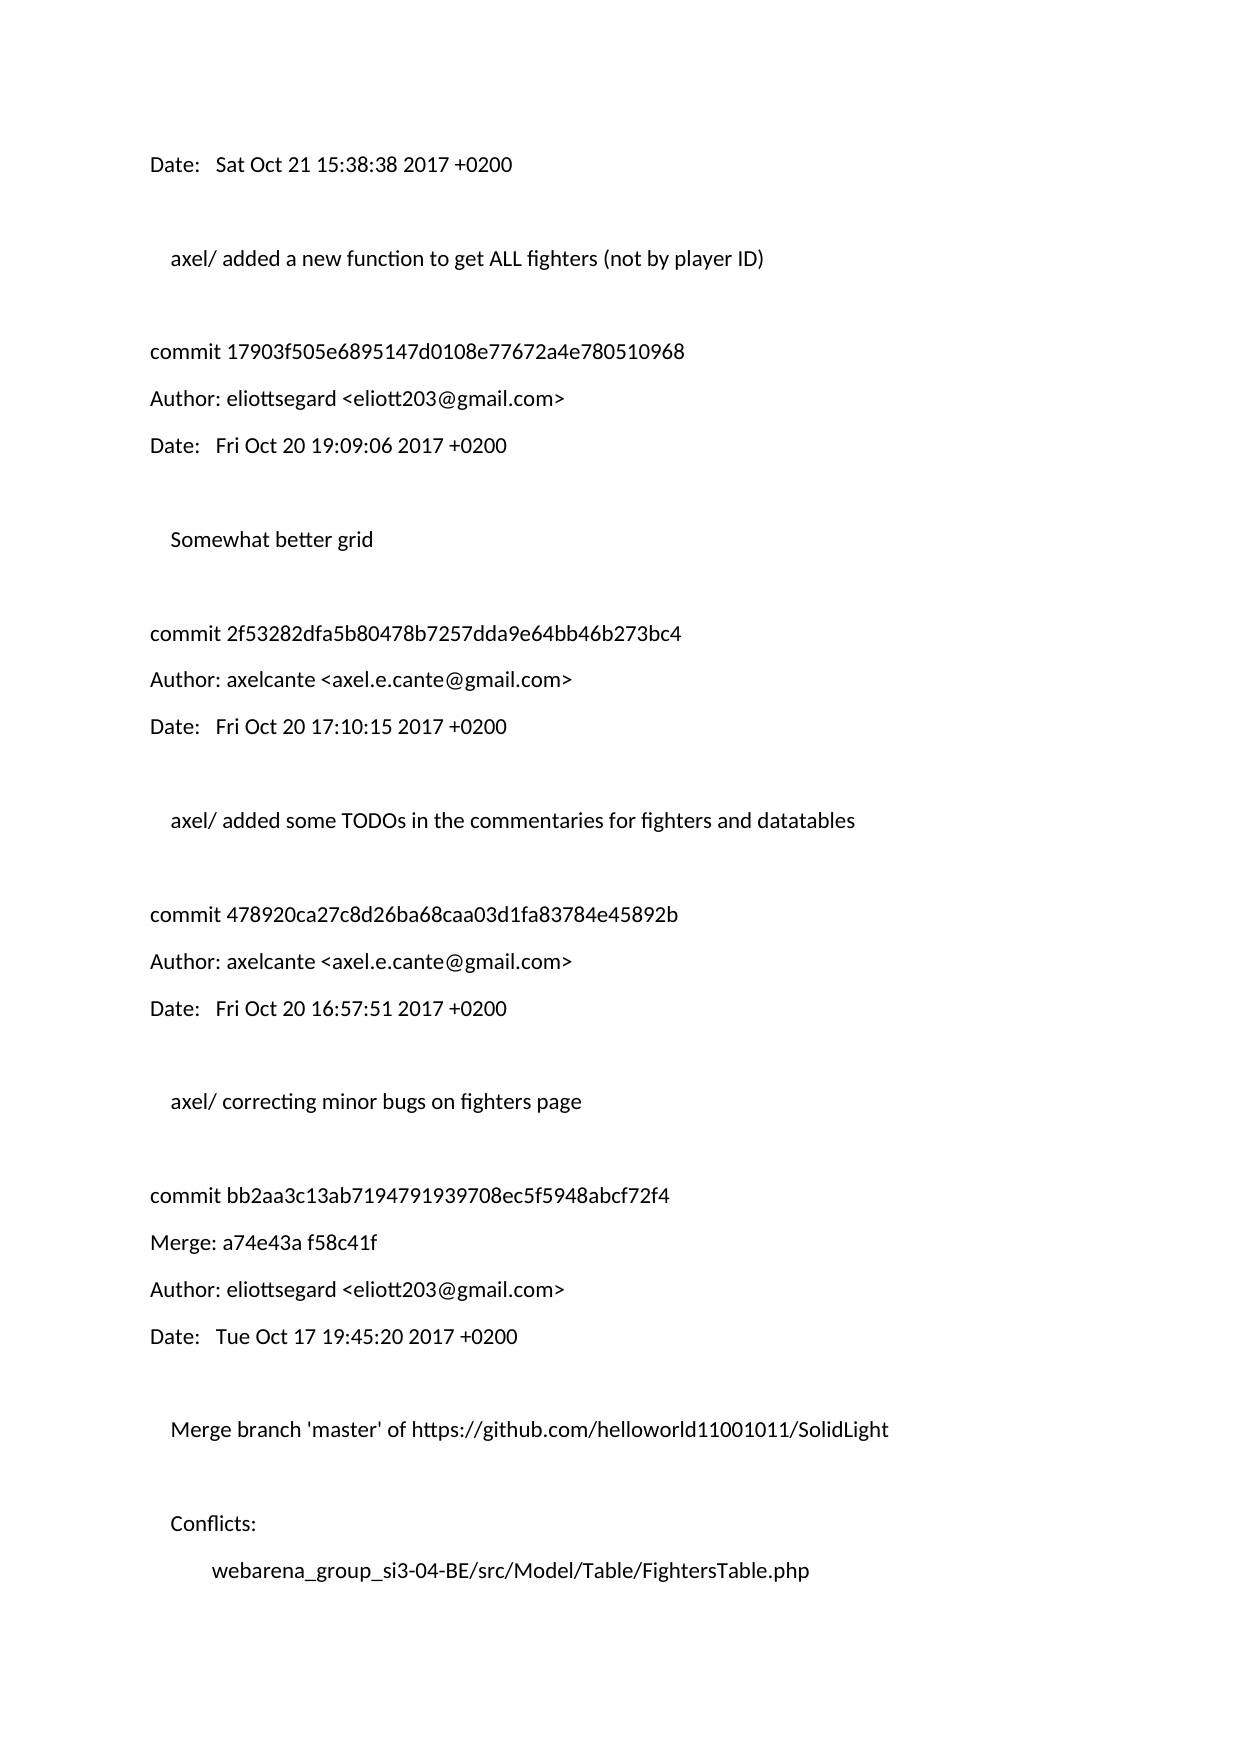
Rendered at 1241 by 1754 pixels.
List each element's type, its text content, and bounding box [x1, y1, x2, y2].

text Date: Fri Oct 20 17:10:15 2017 +0200 [150, 712, 1090, 741]
text axel/ correcting minor bugs on fighters page [150, 1087, 1090, 1116]
text commit 2f53282dfa5b80478b7257dda9e64bb46b273bc4 [150, 619, 1090, 647]
text Merge branch 'master' of https://github.com/helloworld11001011/SolidLight [150, 1416, 1090, 1444]
text axel/ added some TODOs in the commentaries for fighters and datatables [150, 806, 1090, 834]
text Date: Sat Oct 21 15:38:38 2017 +0200 [150, 150, 1090, 178]
text commit 17903f505e6895147d0108e77672a4e780510968 [150, 337, 1090, 366]
text Author: axelcante <axel.e.cante@gmail.com> [150, 666, 1090, 694]
text commit 478920ca27c8d26ba68caa03d1fa83784e45892b [150, 900, 1090, 928]
text Somewhat better grid [150, 525, 1090, 553]
text Author: eliottsegard <eliott203@gmail.com> [150, 384, 1090, 412]
text Merge: a74e43a f58c41f [150, 1228, 1090, 1256]
text Date: Fri Oct 20 16:57:51 2017 +0200 [150, 994, 1090, 1022]
text Author: eliottsegard <eliott203@gmail.com> [150, 1275, 1090, 1303]
text Author: axelcante <axel.e.cante@gmail.com> [150, 947, 1090, 975]
text axel/ added a new function to get ALL fighters (not by player ID) [150, 244, 1090, 272]
text Date: Tue Oct 17 19:45:20 2017 +0200 [150, 1322, 1090, 1350]
text Conflicts: [150, 1509, 1090, 1537]
text commit bb2aa3c13ab7194791939708ec5f5948abcf72f4 [150, 1181, 1090, 1209]
text Date: Fri Oct 20 19:09:06 2017 +0200 [150, 431, 1090, 459]
text webarena_group_si3-04-BE/src/Model/Table/FightersTable.php [150, 1556, 1090, 1584]
